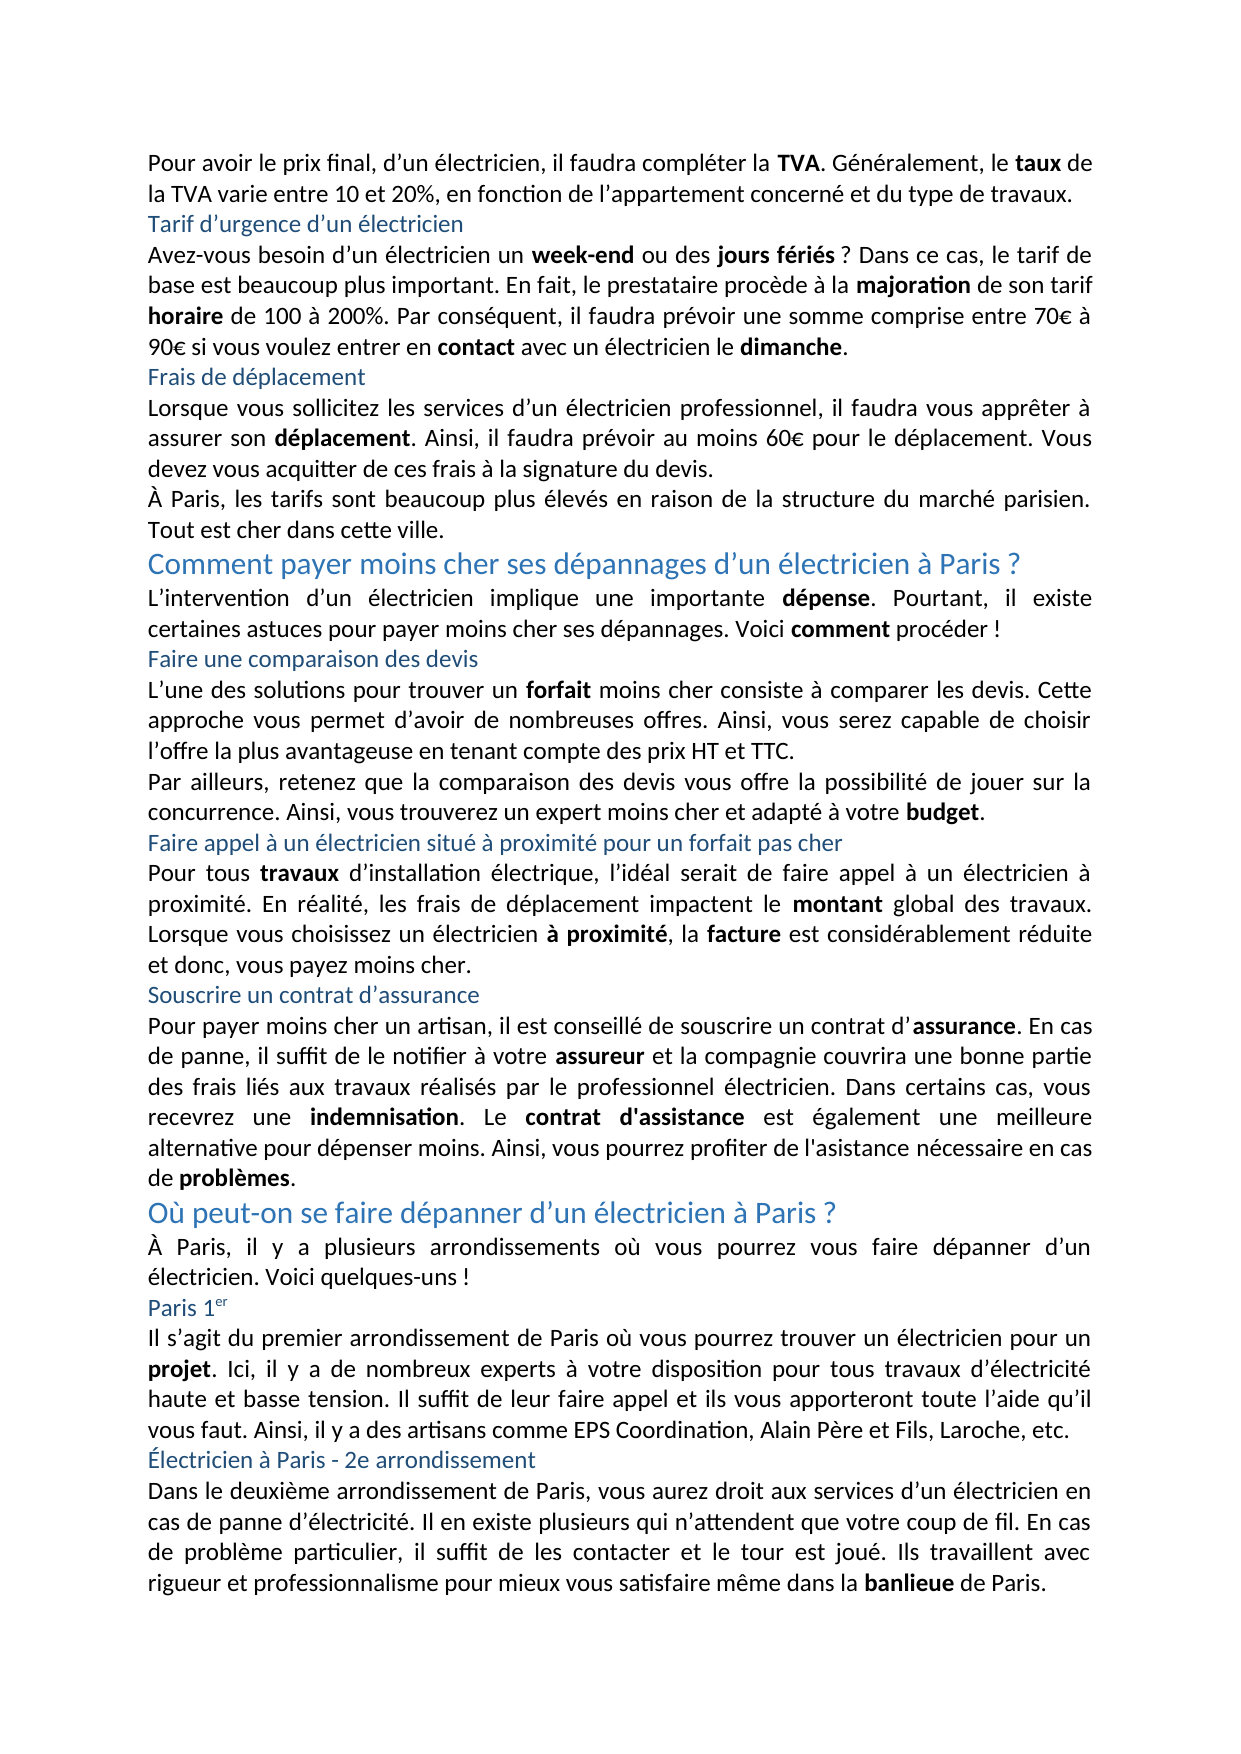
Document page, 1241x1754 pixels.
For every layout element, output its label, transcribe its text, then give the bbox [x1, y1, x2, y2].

text À Paris, il y a plusieurs arrondissements où vous pourrez vous faire dépanner d’un électricien. Voici quelques-uns ! [148, 1231, 1093, 1292]
text L’intervention d’un électricien implique une importante dépense. Pourtant, il existe certaines astuces pour payer moins cher ses dépannages. Voici comment procéder ! [148, 582, 1093, 643]
subtitle Faire une comparaison des devis [148, 643, 1093, 674]
text L’une des solutions pour trouver un forfait moins cher consiste à comparer les devis. Cette approche vous permet d’avoir de nombreuses offres. Ainsi, vous serez capable de choisir l’offre la plus avantageuse en tenant compte des prix HT et TTC. [148, 674, 1093, 766]
text Pour tous travaux d’installation électrique, l’idéal serait de faire appel à un électricien à proximité. En réalité, les frais de déplacement impactent le montant global des travaux. Lorsque vous choisissez un électricien à proximité, la facture est considérablement réduite et donc, vous payez moins cher. [148, 857, 1093, 979]
text À Paris, les tarifs sont beaucoup plus élevés en raison de la structure du marché parisien. Tout est cher dans cette ville. [148, 483, 1093, 544]
text Dans le deuxième arrondissement de Paris, vous aurez droit aux services d’un électricien en cas de panne d’électricité. Il en existe plusieurs qui n’attendent que votre coup de fil. En cas de problème particulier, il suffit de les contacter et le tour est joué. Ils travaillent avec rigueur et professionnalisme pour mieux vous satisfaire même dans la banlieue de Paris. [148, 1475, 1093, 1597]
subtitle Frais de déplacement [148, 361, 1093, 392]
subtitle Souscrire un contrat d’assurance [148, 979, 1093, 1010]
subtitle Tarif d’urgence d’un électricien [148, 209, 1093, 239]
text Avez-vous besoin d’un électricien un week-end ou des jours fériés ? Dans ce cas, le tarif de base est beaucoup plus important. En fait, le prestataire procède à la majoration de son tarif horaire de 100 à 200%. Par conséquent, il faudra prévoir une somme comprise entre 70€ à 90€ si vous voulez entrer en contact avec un électricien le dimanche. [148, 239, 1093, 361]
subtitle Faire appel à un électricien situé à proximité pour un forfait pas cher [148, 827, 1093, 857]
text Par ailleurs, retenez que la comparaison des devis vous offre la possibilité de jouer sur la concurrence. Ainsi, vous trouverez un expert moins cher et adapté à votre budget. [148, 766, 1093, 827]
subtitle Où peut-on se faire dépanner d’un électricien à Paris ? [148, 1193, 1093, 1231]
text Pour payer moins cher un artisan, il est conseillé de souscrire un contrat d’assurance. En cas de panne, il suffit de le notifier à votre assureur et la compagnie couvrira une bonne partie des frais liés aux travaux réalisés par le professionnel électricien. Dans certains cas, vous recevrez une indemnisation. Le contrat d'assistance est également une meilleure alternative pour dépenser moins. Ainsi, vous pourrez profiter de l'asistance nécessaire en cas de problèmes. [148, 1010, 1093, 1193]
subtitle Électricien à Paris - 2e arrondissement [148, 1445, 1093, 1475]
subtitle Comment payer moins cher ses dépannages d’un électricien à Paris ? [148, 544, 1093, 582]
subtitle Paris 1er [148, 1292, 1093, 1323]
text Lorsque vous sollicitez les services d’un électricien professionnel, il faudra vous apprêter à assurer son déplacement. Ainsi, il faudra prévoir au moins 60€ pour le déplacement. Vous devez vous acquitter de ces frais à la signature du devis. [148, 392, 1093, 483]
text Pour avoir le prix final, d’un électricien, il faudra compléter la TVA. Généralement, le taux de la TVA varie entre 10 et 20%, en fonction de l’appartement concerné et du type de travaux. [148, 148, 1093, 209]
text Il s’agit du premier arrondissement de Paris où vous pourrez trouver un électricien pour un projet. Ici, il y a de nombreux experts à votre disposition pour tous travaux d’électricité haute et basse tension. Il suffit de leur faire appel et ils vous apporteront toute l’aide qu’il vous faut. Ainsi, il y a des artisans comme EPS Coordination, Alain Père et Fils, Laroche, etc. [148, 1323, 1093, 1445]
